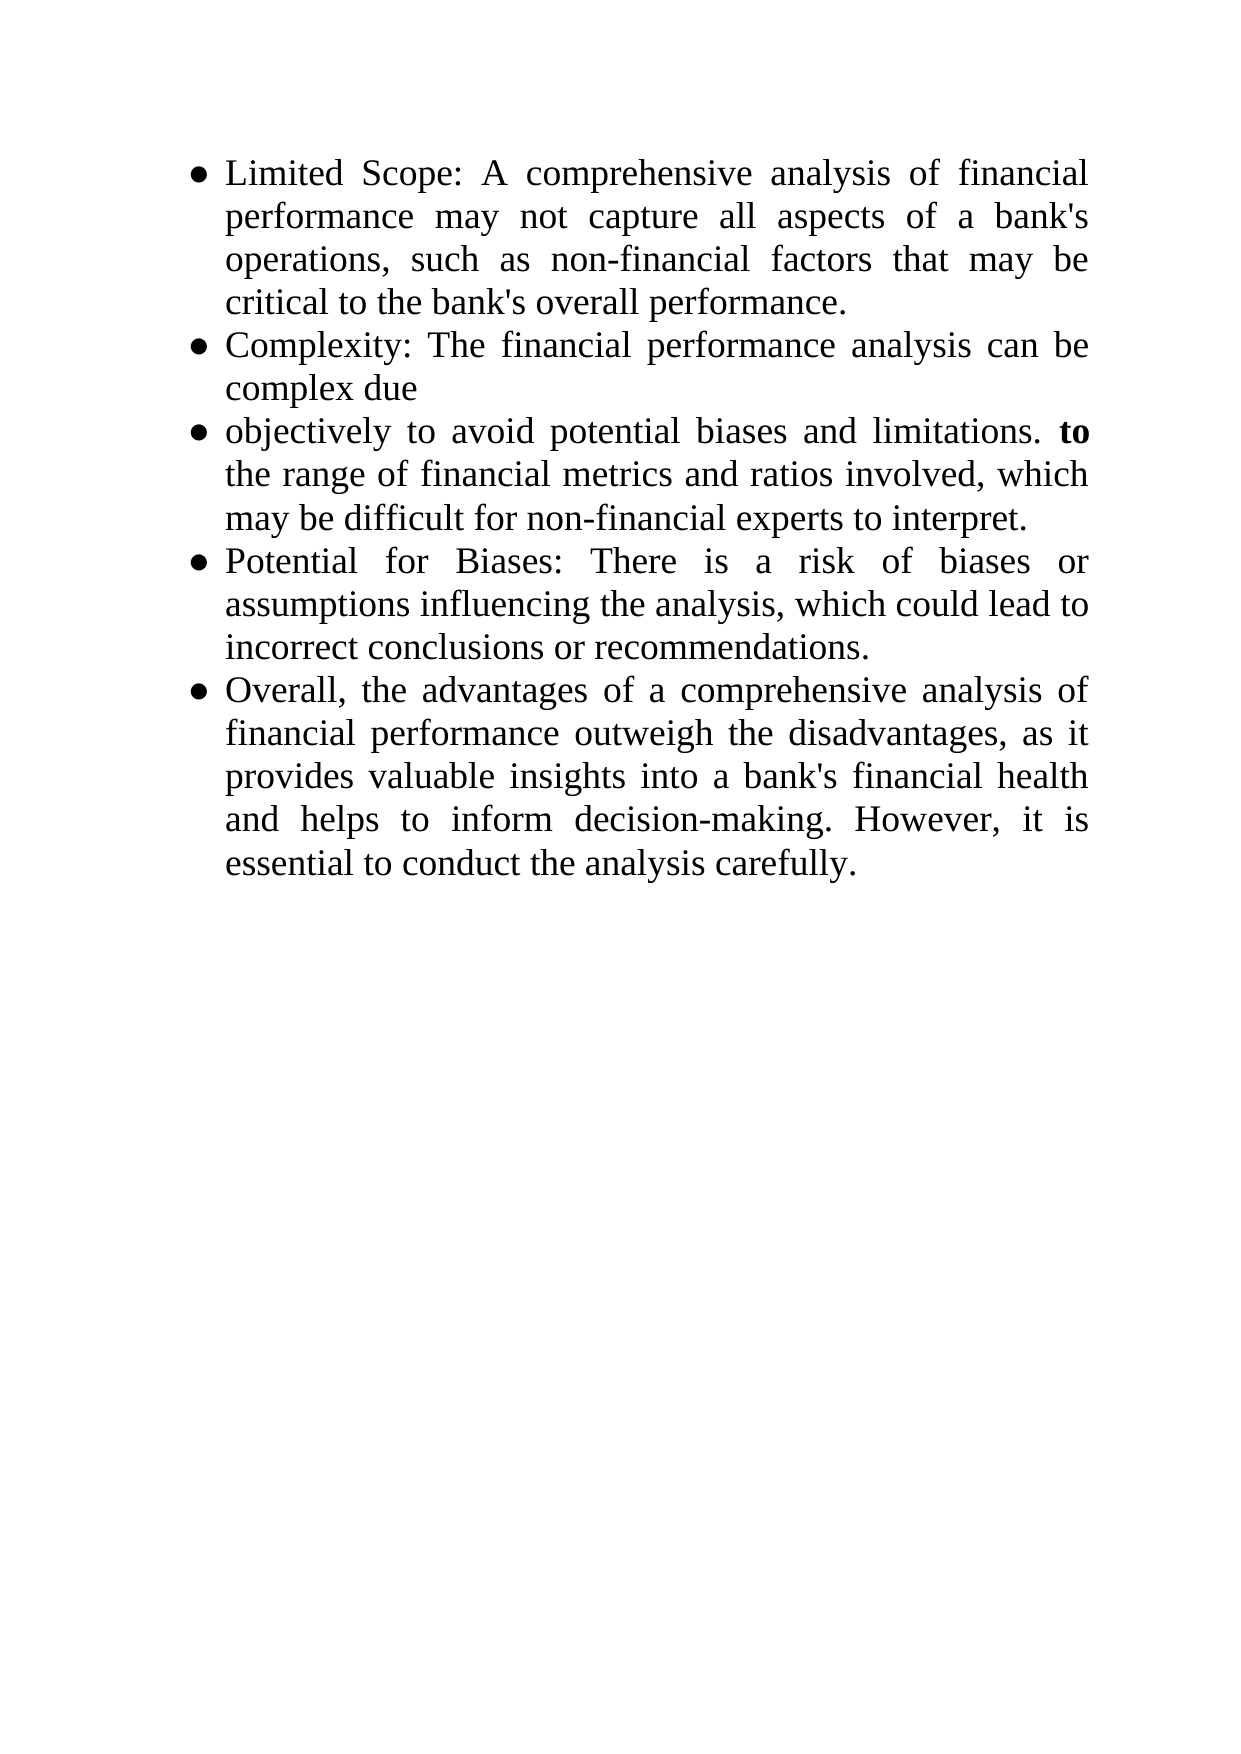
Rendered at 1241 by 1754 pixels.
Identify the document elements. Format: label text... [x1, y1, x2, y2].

list Limited Scope: A comprehensive analysis of financial performance may not capture all aspects of a bank's operations, such as non-financial factors that may be critical to the bank's overall performance. [187, 150, 1090, 322]
list Overall, the advantages of a comprehensive analysis of financial performance outweigh the disadvantages, as it provides valuable insights into a bank's financial health and helps to inform decision-making. However, it is essential to conduct the analysis carefully. [187, 667, 1090, 883]
list objectively to avoid potential biases and limitations. to the range of financial metrics and ratios involved, which may be difficult for non-financial experts to interpret. [187, 409, 1090, 538]
list Potential for Biases: There is a risk of biases or assumptions influencing the analysis, which could lead to incorrect conclusions or recommendations. [187, 538, 1090, 667]
list Complexity: The financial performance analysis can be complex due [187, 322, 1090, 409]
